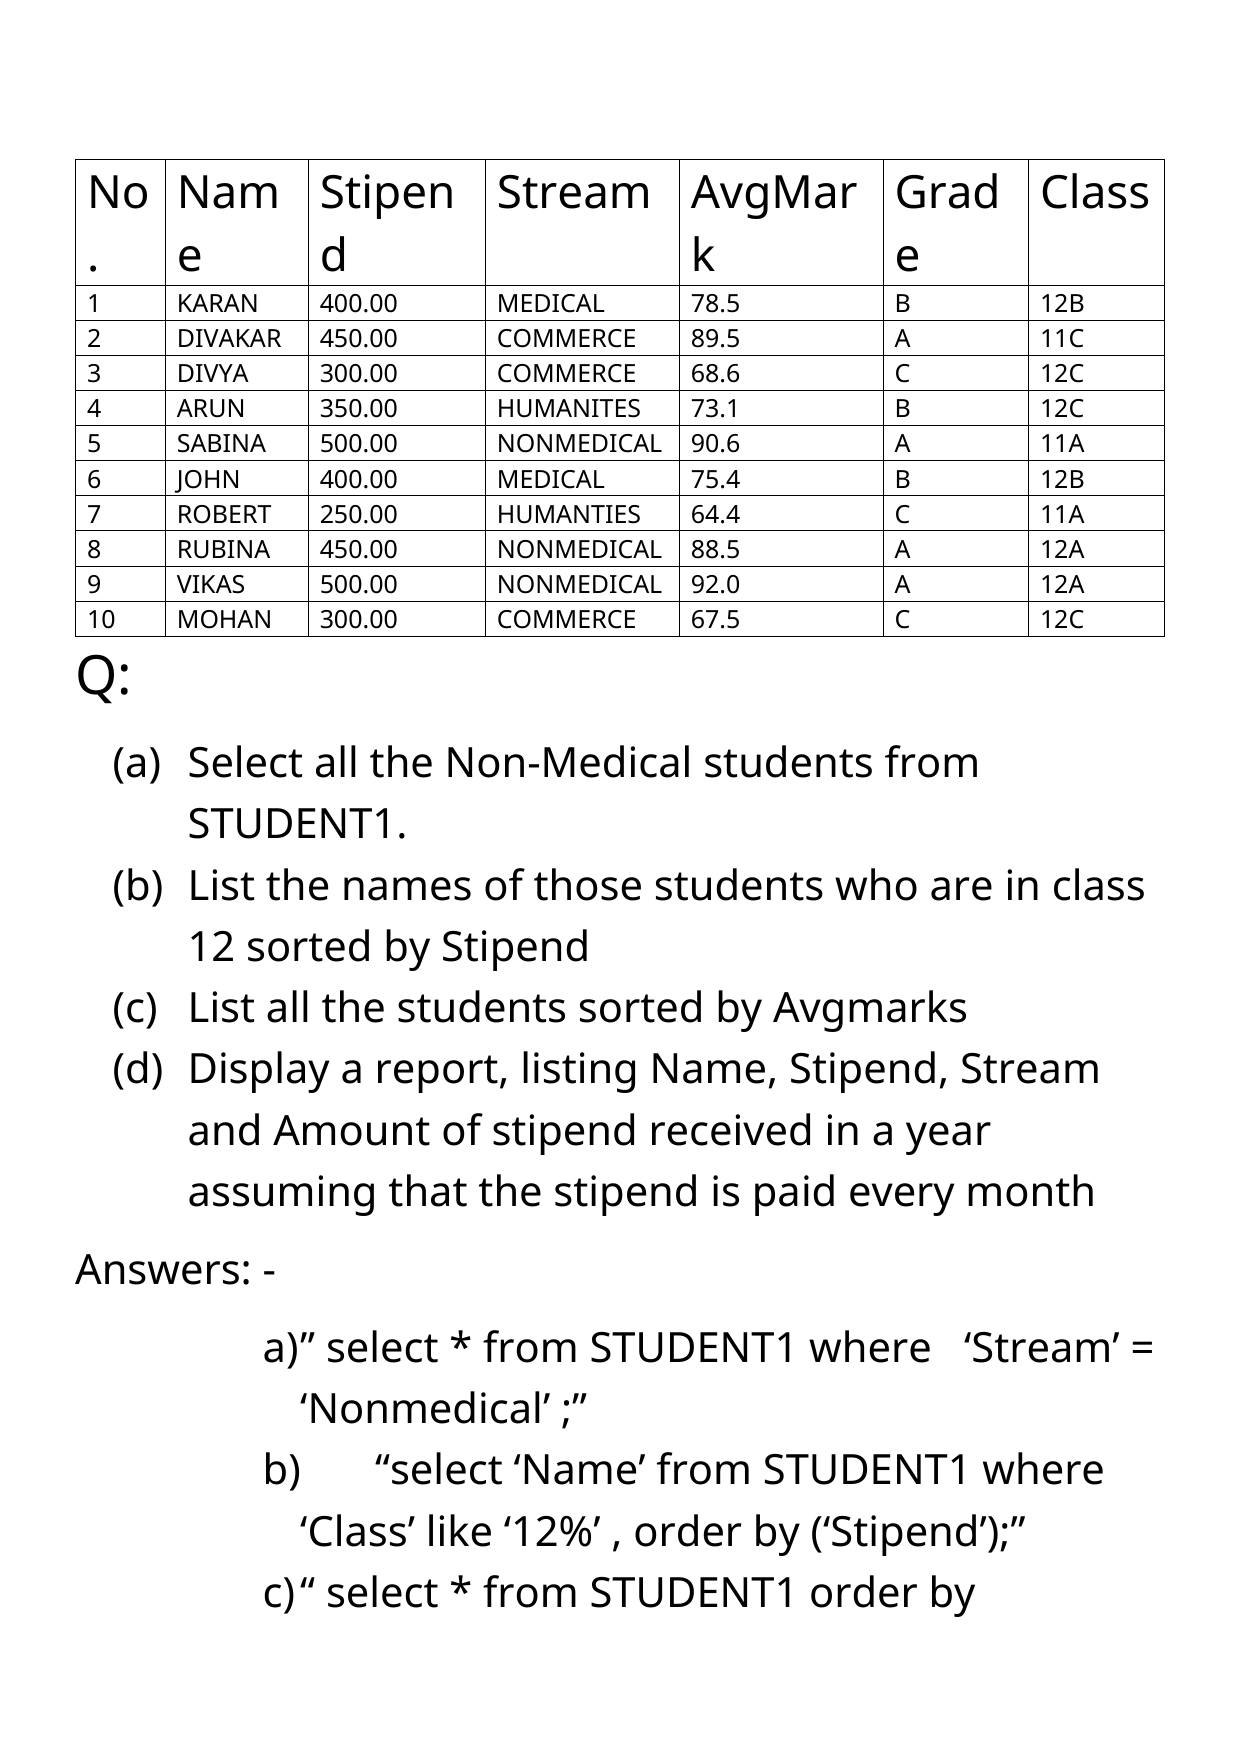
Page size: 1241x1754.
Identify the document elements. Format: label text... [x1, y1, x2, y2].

table_cell 3 [76, 356, 165, 390]
table_cell 5 [76, 426, 165, 460]
table_cell C [884, 496, 1028, 530]
table_cell 11C [1029, 321, 1164, 355]
table_cell 350.00 [309, 391, 485, 425]
table_cell 9 [76, 567, 165, 601]
table_cell 11A [1029, 496, 1164, 530]
table_cell 67.5 [680, 602, 883, 636]
table_cell 300.00 [309, 602, 485, 636]
table_cell ROBERT [166, 496, 308, 530]
table_cell NONMEDICAL [486, 567, 679, 601]
table_cell A [884, 531, 1028, 566]
table_cell 500.00 [309, 426, 485, 460]
list List all the students sorted by Avgmarks [112, 978, 1165, 1035]
table_cell 7 [76, 496, 165, 530]
list Select all the Non-Medical students from STUDENT1. [112, 733, 1165, 851]
list “select ‘Name’ from STUDENT1 where ‘Class’ like ‘12%’ , order by (‘Stipend’);” [262, 1440, 1165, 1558]
table_cell 92.0 [680, 567, 883, 601]
table_cell 500.00 [309, 567, 485, 601]
table_cell 90.6 [680, 426, 883, 460]
list ” select * from STUDENT1 where ‘Stream’ = ‘Nonmedical’ ;” [262, 1318, 1165, 1436]
table_cell C [884, 356, 1028, 390]
table_cell HUMANTIES [486, 496, 679, 530]
table_cell 12A [1029, 567, 1164, 601]
table_cell B [884, 286, 1028, 320]
table_header Stream [486, 160, 679, 285]
table_header Name [166, 160, 308, 285]
table_cell COMMERCE [486, 321, 679, 355]
table_cell 75.4 [680, 461, 883, 495]
table_cell 450.00 [309, 531, 485, 566]
table_cell MEDICAL [486, 286, 679, 320]
table_cell 12B [1029, 461, 1164, 495]
table_cell 12C [1029, 356, 1164, 390]
table_cell 2 [76, 321, 165, 355]
table_cell 8 [76, 531, 165, 566]
table_cell COMMERCE [486, 356, 679, 390]
table_cell 88.5 [680, 531, 883, 566]
table_cell B [884, 461, 1028, 495]
table_cell A [884, 426, 1028, 460]
table_cell DIVYA [166, 356, 308, 390]
list Display a report, listing Name, Stipend, Stream and Amount of stipend received in a year assuming that the stipend is paid every month [112, 1039, 1165, 1218]
table_cell C [884, 602, 1028, 636]
table_cell 12C [1029, 391, 1164, 425]
table_cell B [884, 391, 1028, 425]
table_cell 6 [76, 461, 165, 495]
table_header AvgMark [680, 160, 883, 285]
table_header Grade [884, 160, 1028, 285]
list List the names of those students who are in class 12 sorted by Stipend [112, 856, 1165, 973]
table_cell 1 [76, 286, 165, 320]
table_cell 64.4 [680, 496, 883, 530]
table_cell 12B [1029, 286, 1164, 320]
text Answers: - [75, 1240, 1165, 1296]
table_cell NONMEDICAL [486, 531, 679, 566]
table_cell 400.00 [309, 286, 485, 320]
table_cell 300.00 [309, 356, 485, 390]
table_cell 11A [1029, 426, 1164, 460]
table_cell MEDICAL [486, 461, 679, 495]
table_cell DIVAKAR [166, 321, 308, 355]
table_cell VIKAS [166, 567, 308, 601]
table_cell 12C [1029, 602, 1164, 636]
table_cell RUBINA [166, 531, 308, 566]
table_cell 12A [1029, 531, 1164, 566]
table_cell KARAN [166, 286, 308, 320]
table_header No. [76, 160, 165, 285]
table_cell JOHN [166, 461, 308, 495]
table_cell HUMANITES [486, 391, 679, 425]
table_cell 10 [76, 602, 165, 636]
table_header Class [1029, 160, 1164, 285]
table_cell 89.5 [680, 321, 883, 355]
text Q: [75, 637, 1165, 711]
table_cell 400.00 [309, 461, 485, 495]
table_cell ARUN [166, 391, 308, 425]
table_cell MOHAN [166, 602, 308, 636]
table_cell A [884, 321, 1028, 355]
table_cell 78.5 [680, 286, 883, 320]
table_header Stipend [309, 160, 485, 285]
table_cell 450.00 [309, 321, 485, 355]
table_cell SABINA [166, 426, 308, 460]
table_cell COMMERCE [486, 602, 679, 636]
table_cell A [884, 567, 1028, 601]
table_cell 250.00 [309, 496, 485, 530]
list “ select * from STUDENT1 order by [262, 1563, 1165, 1619]
table_cell 4 [76, 391, 165, 425]
table_cell NONMEDICAL [486, 426, 679, 460]
table_cell 68.6 [680, 356, 883, 390]
table_cell 73.1 [680, 391, 883, 425]
